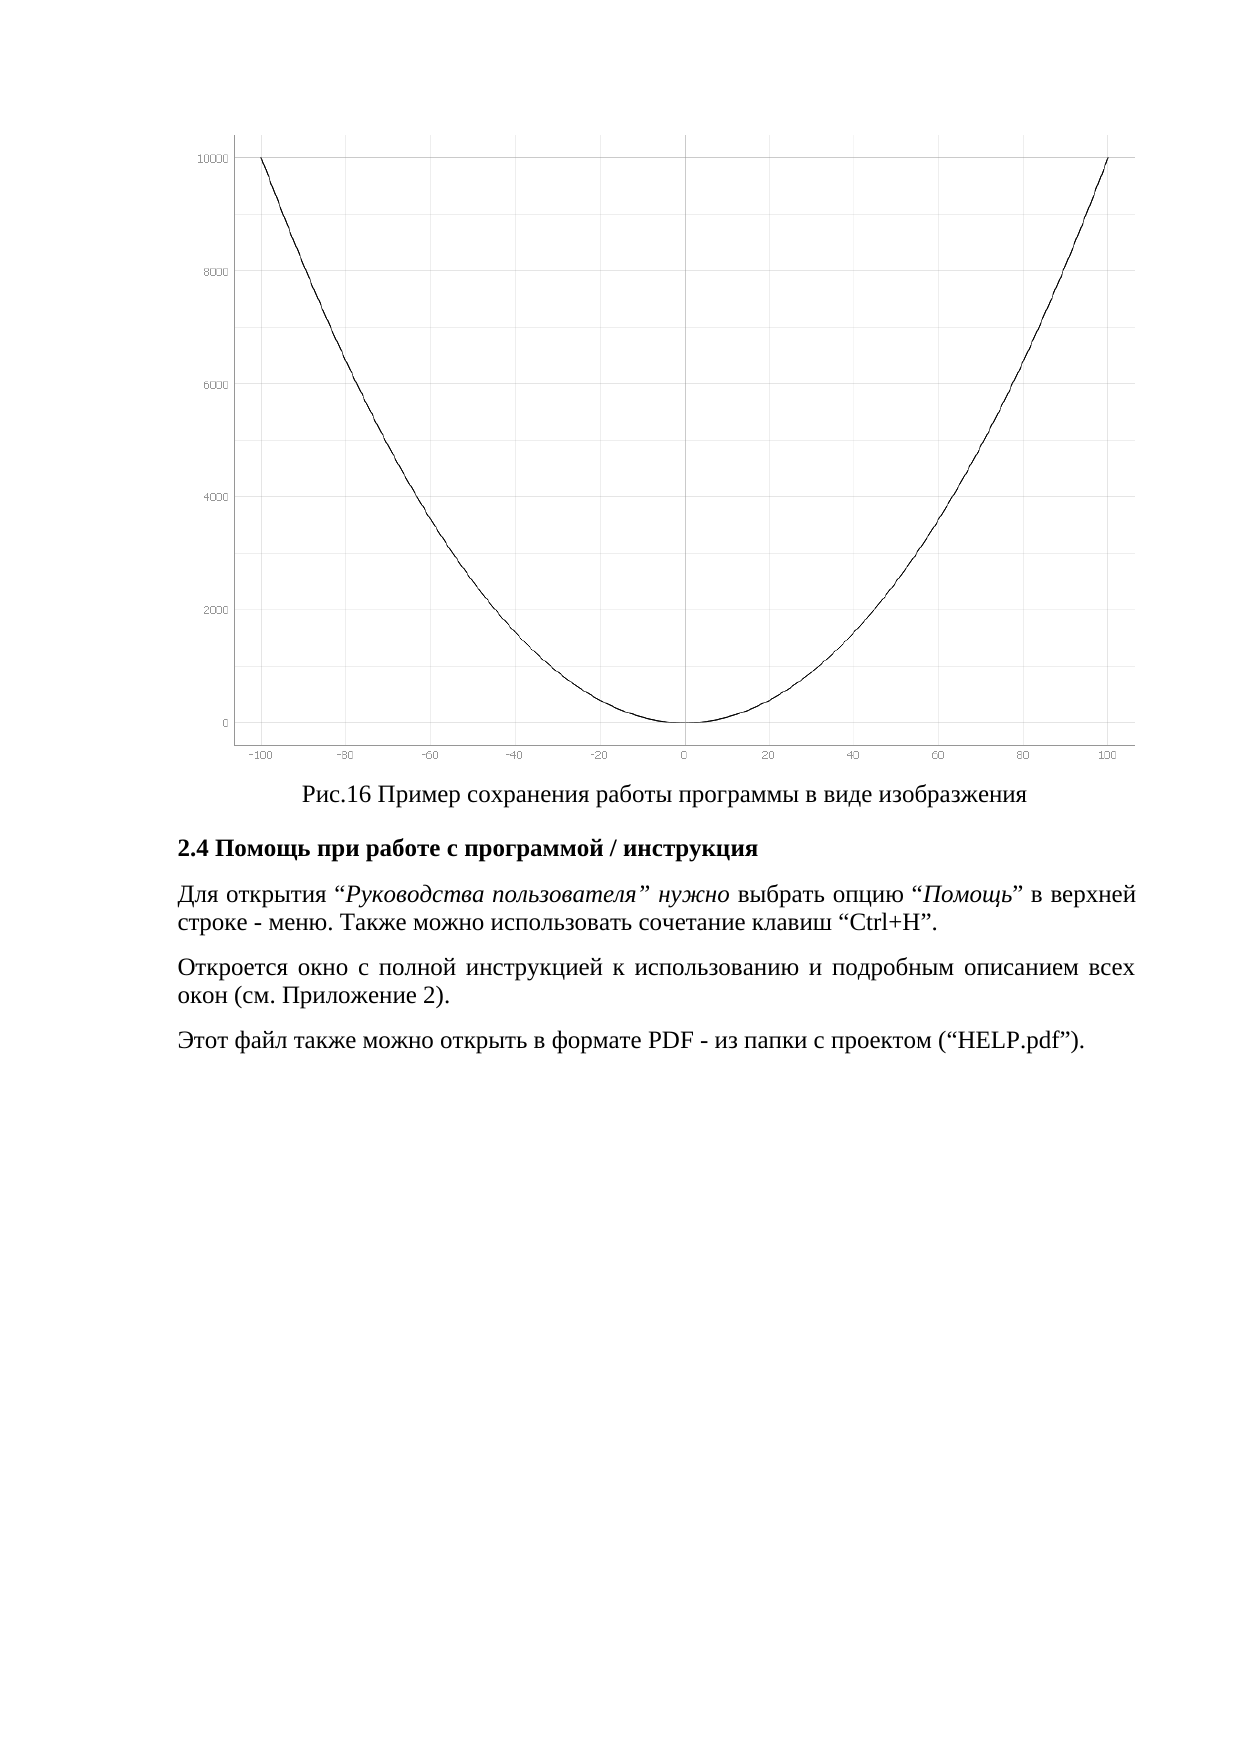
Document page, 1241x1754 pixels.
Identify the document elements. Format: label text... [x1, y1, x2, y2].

text Откроется окно с полной инструкцией к использованию и подробным описанием всех окон (см. Приложение 2). [177, 952, 1136, 1009]
text Рис.16 Пример сохранения работы программы в виде изобразжения [193, 779, 1136, 808]
text Этот файл также можно открыть в формате PDF - из папки с проектом (“HELP.pdf”). [177, 1025, 1136, 1054]
text Для открытия “Руководства пользователя” нужно выбрать опцию “Помощь” в верхней строке - меню. Также можно использовать сочетание клавиш “Ctrl+H”. [177, 879, 1136, 936]
subtitle 2.4 Помощь при работе с программой / инструкция [177, 833, 1152, 862]
